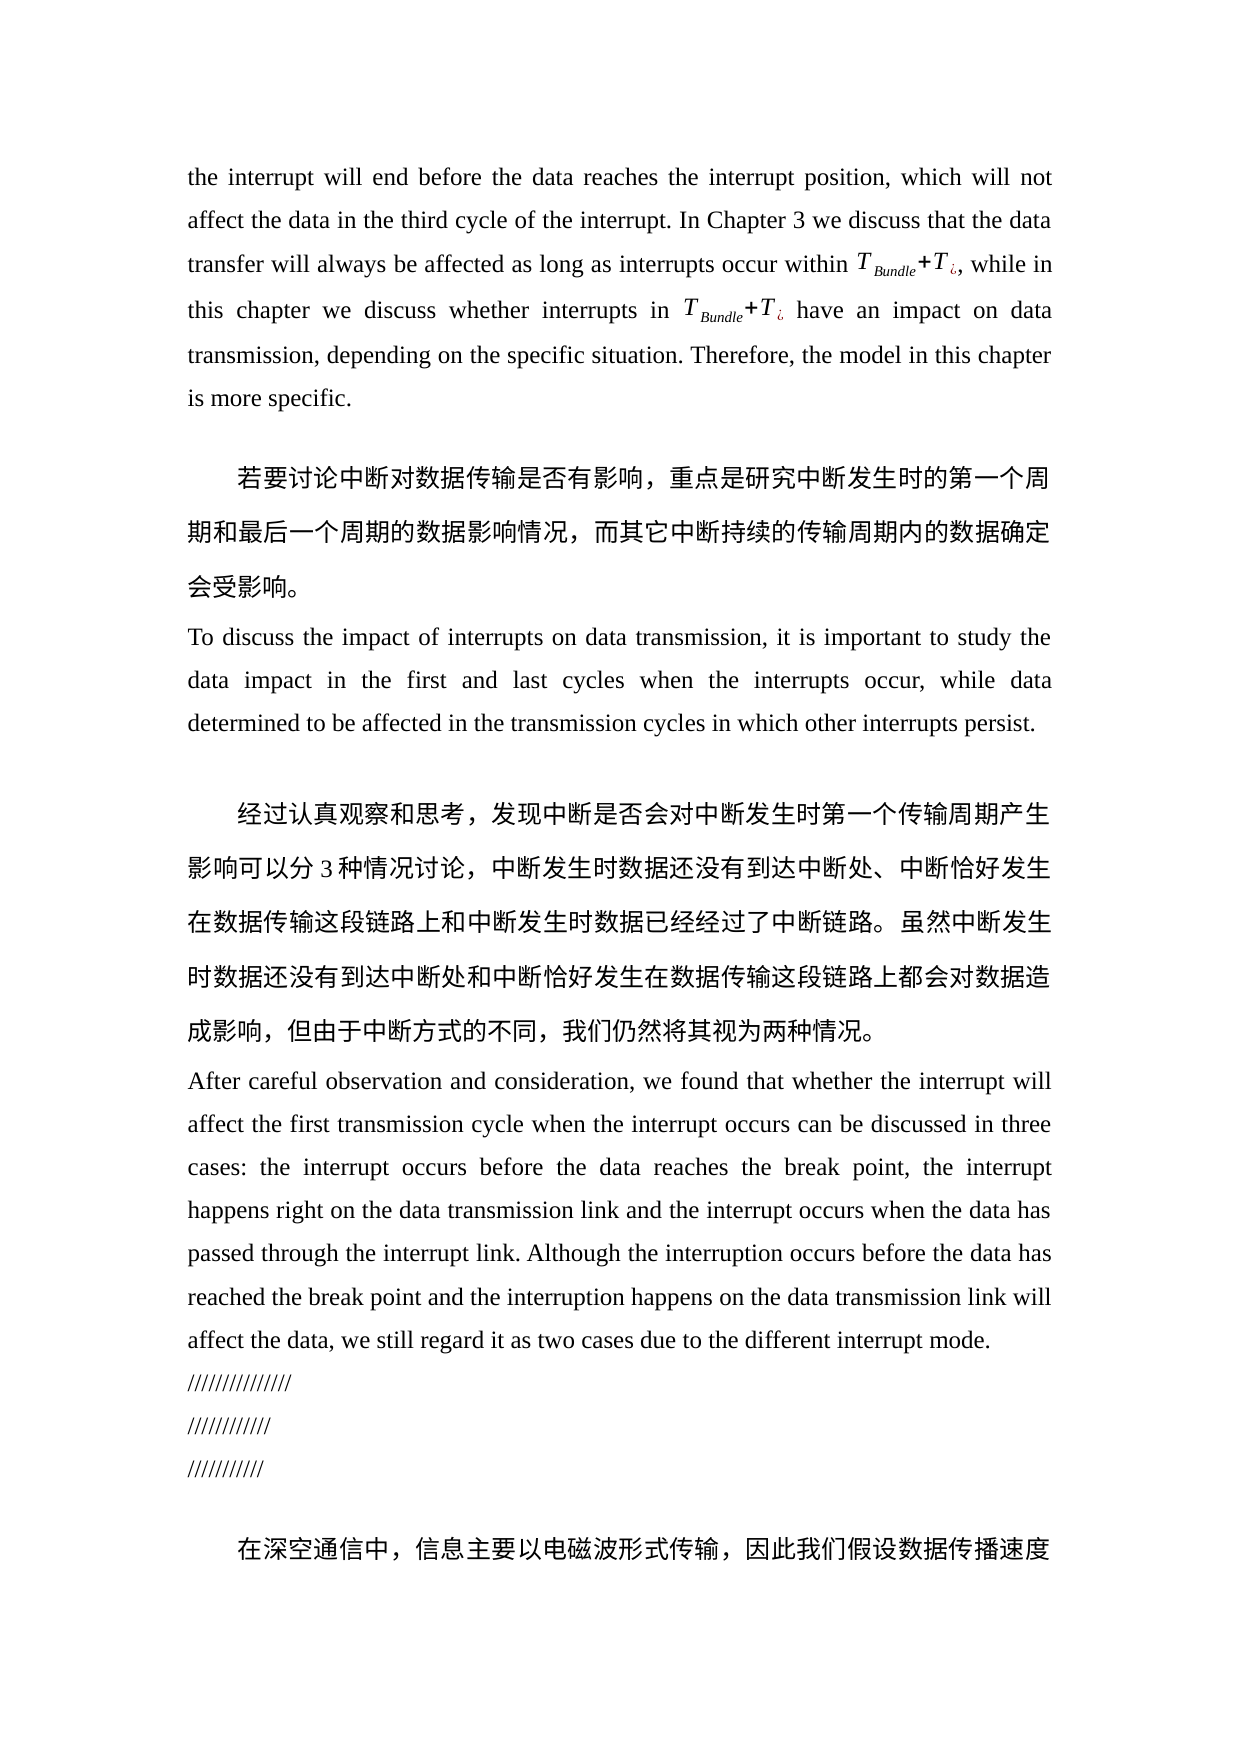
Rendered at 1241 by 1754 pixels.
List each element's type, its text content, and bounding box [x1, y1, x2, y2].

text 经过认真观察和思考，发现中断是否会对中断发生时第一个传输周期产生影响可以分3种情况讨论，中断发生时数据还没有到达中断处、中断恰好发生在数据传输这段链路上和中断发生时数据已经经过了中断链路。虽然中断发生时数据还没有到达中断处和中断恰好发生在数据传输这段链路上都会对数据造成影响，但由于中断方式的不同，我们仍然将其视为两种情况。 [187, 794, 1053, 1048]
text To discuss the impact of interrupts on data transmission, it is important to study the data impact in the first and last cycles when the interrupts occur, while data determined to be affected in the transmission cycles in which other interrupts persist. [187, 622, 1053, 737]
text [187, 162, 1053, 412]
text /////////// [187, 1454, 1053, 1483]
text /////////////// [187, 1368, 1053, 1397]
text //////////// [187, 1411, 1053, 1440]
text After careful observation and consideration, we found that whether the interrupt will affect the first transmission cycle when the interrupt occurs can be discussed in three cases: the interrupt occurs before the data reaches the break point, the interrupt happens right on the data transmission link and the interrupt occurs when the data has passed through the interrupt link. Although the interruption occurs before the data has reached the break point and the interruption happens on the data transmission link will affect the data, we still regard it as two cases due to the different interrupt mode. [187, 1066, 1053, 1353]
text 若要讨论中断对数据传输是否有影响，重点是研究中断发生时的第一个周期和最后一个周期的数据影响情况，而其它中断持续的传输周期内的数据确定会受影响。 [187, 458, 1053, 603]
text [187, 1530, 1053, 1566]
